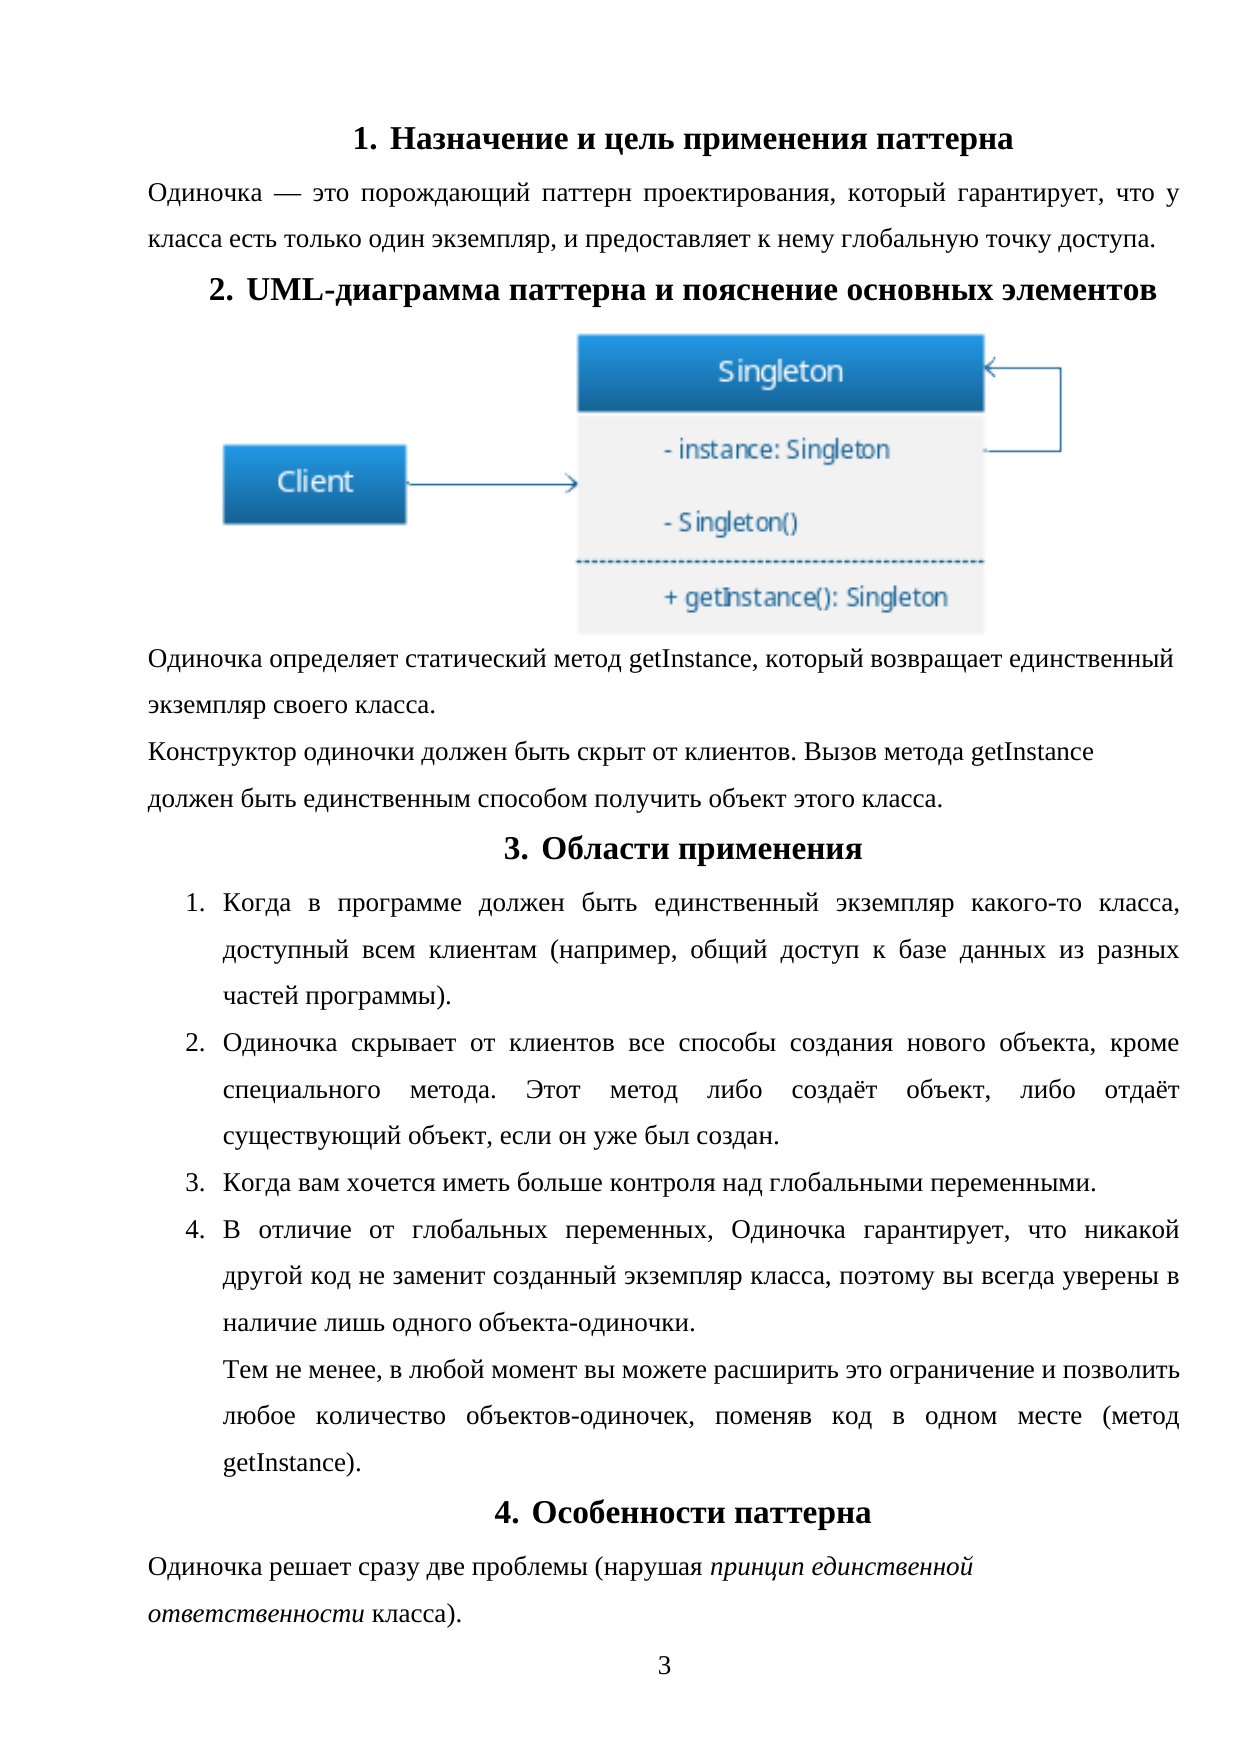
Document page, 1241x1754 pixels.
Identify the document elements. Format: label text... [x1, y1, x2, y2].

subtitle Области применения [185, 829, 1181, 867]
list Когда вам хочется иметь больше контроля над глобальными переменными. [185, 1166, 1181, 1197]
text Одиночка — это порождающий паттерн проектирования, который гарантирует, что у класса есть только один экземпляр, и предоставляет к нему глобальную точку доступа. [148, 176, 1181, 253]
list Когда в программе должен быть единственный экземпляр какого-то класса, доступный всем клиентам (например, общий доступ к базе данных из разных частей программы). [185, 886, 1181, 1011]
list Одиночка скрывает от клиентов все способы создания нового объекта, кроме специального метода. Этот метод либо создаёт объект, либо отдаёт существующий объект, если он уже был создан. [185, 1026, 1181, 1151]
list В отличие от глобальных переменных, Одиночка гарантирует, что никакой другой код не заменит созданный экземпляр класса, поэтому вы всегда уверены в наличие лишь одного объекта-одиночки. [185, 1213, 1181, 1337]
subtitle UML-диаграмма паттерна и пояснение основных элементов [185, 269, 1181, 307]
text Одиночка определяет статический метод getInstance, который возвращает единственный экземпляр своего класса. [148, 642, 1181, 720]
list Тем не менее, в любой момент вы можете расширить это ограничение и позволить любое количество объектов-одиночек, поменяв код в одном месте (метод getInstance). [223, 1353, 1181, 1477]
text Конструктор одиночки должен быть скрыт от клиентов. Вызов метода getInstance должен быть единственным способом получить объект этого класса. [148, 735, 1181, 813]
subtitle Назначение и цель применения паттерна [185, 118, 1181, 156]
subtitle Особенности паттерна [185, 1493, 1181, 1531]
text Одиночка решает сразу две проблемы (нарушая принцип единственной ответственности класса). [148, 1550, 1181, 1628]
